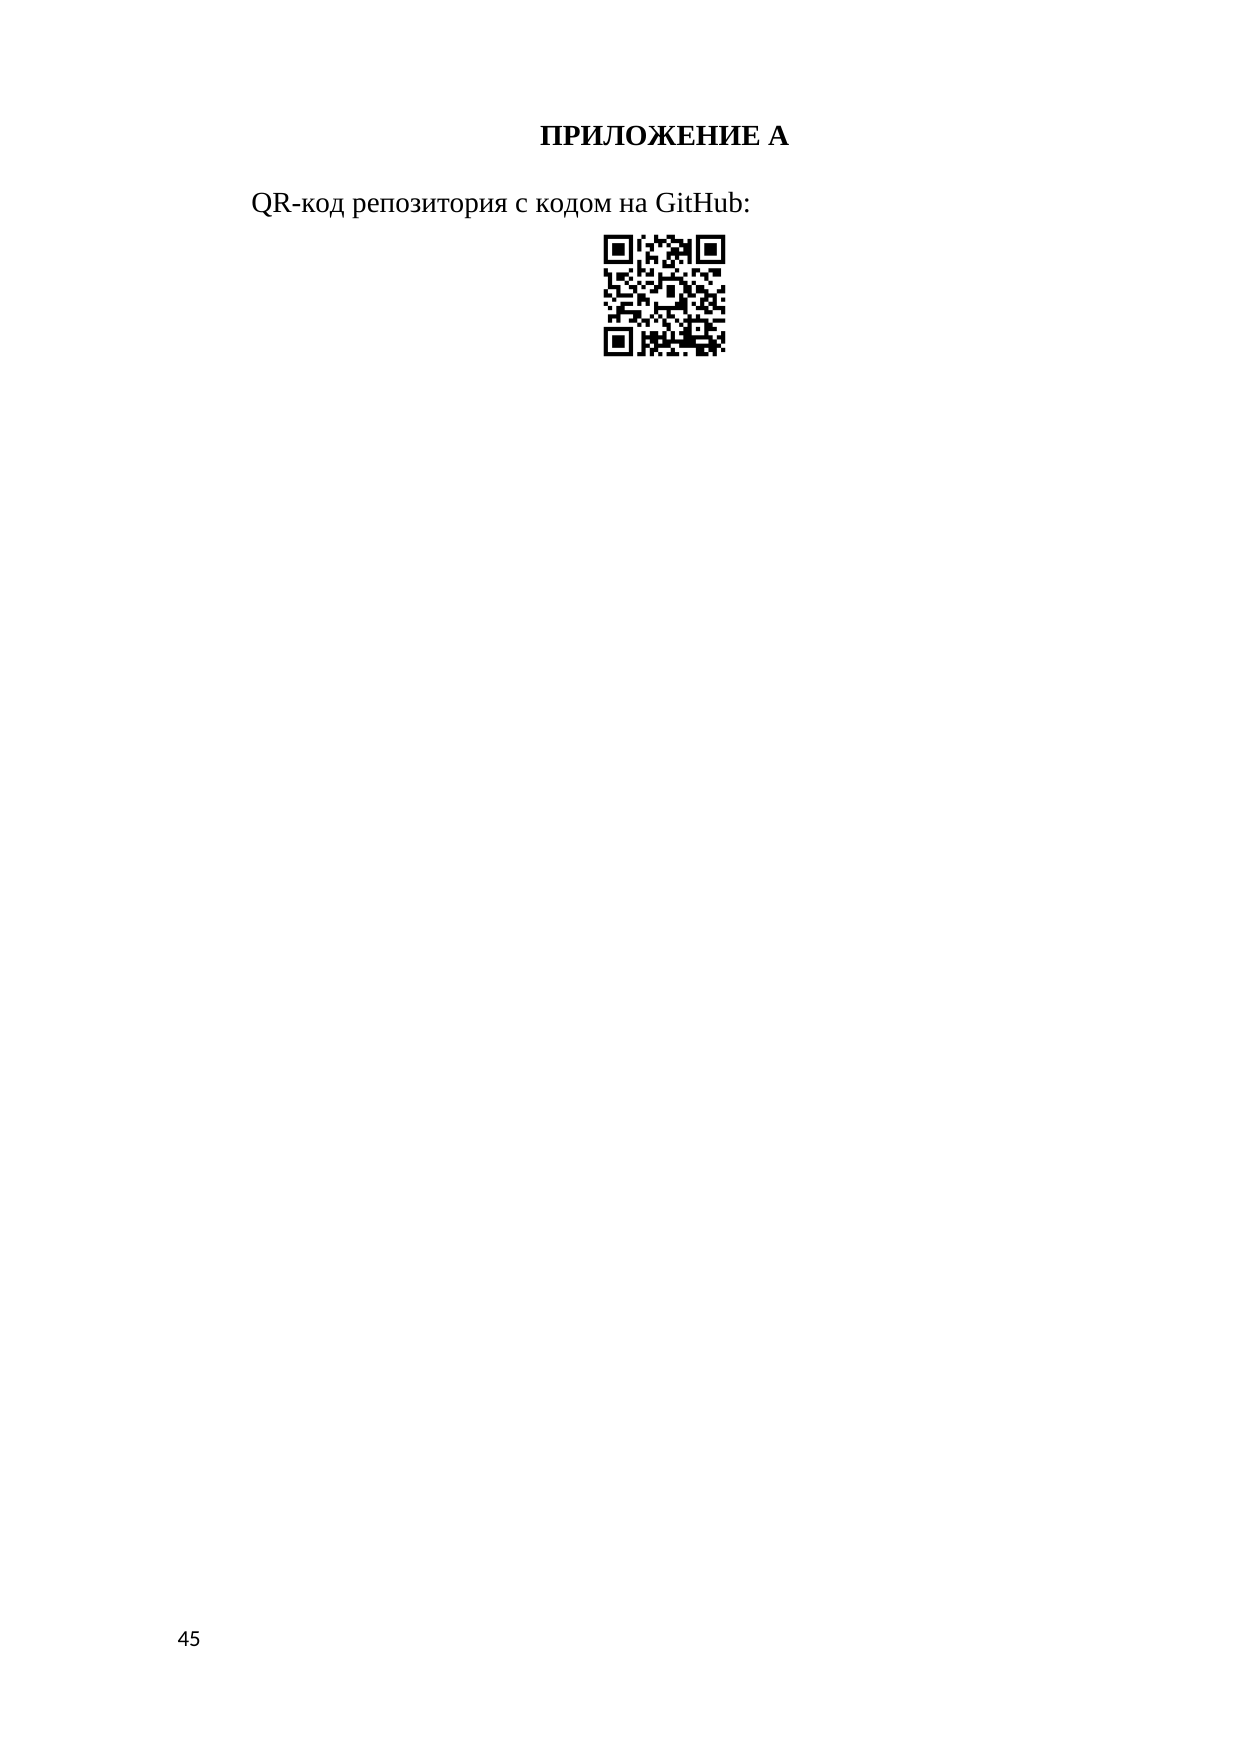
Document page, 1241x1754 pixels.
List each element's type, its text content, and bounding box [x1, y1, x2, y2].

picture [587, 218, 742, 373]
text ПРИЛОЖЕНИЕ А [177, 118, 1152, 152]
text QR-код репозитория с кодом на GitHub: [177, 185, 1152, 219]
